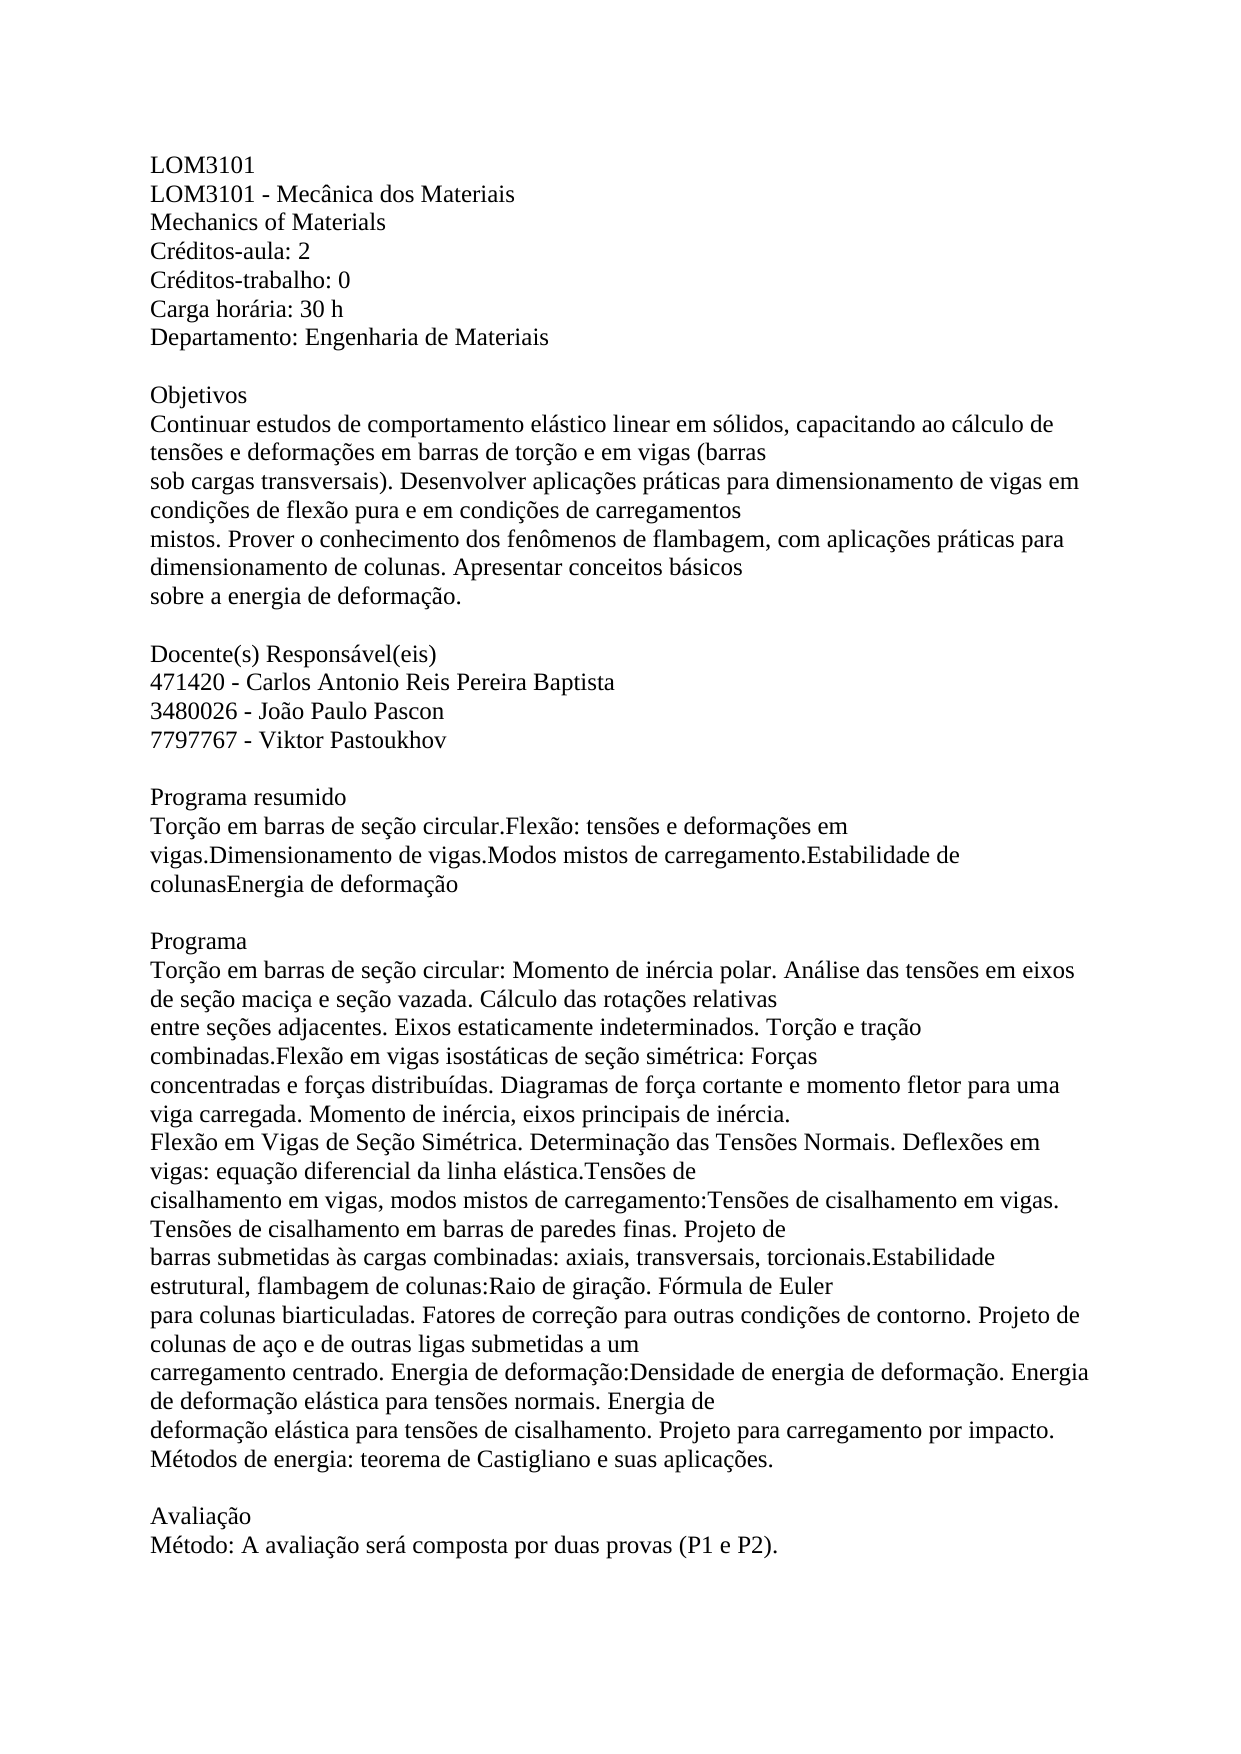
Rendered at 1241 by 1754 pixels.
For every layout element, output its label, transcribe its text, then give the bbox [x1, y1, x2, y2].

text 3480026 - João Paulo Pascon [150, 696, 1090, 725]
text cisalhamento em vigas, modos mistos de carregamento:Tensões de cisalhamento em vigas. Tensões de cisalhamento em barras de paredes finas. Projeto de [150, 1185, 1090, 1242]
text Créditos-aula: 2 [150, 236, 1090, 265]
text para colunas biarticuladas. Fatores de correção para outras condições de contorno. Projeto de colunas de aço e de outras ligas submetidas a um [150, 1300, 1090, 1357]
text concentradas e forças distribuídas. Diagramas de força cortante e momento fletor para uma viga carregada. Momento de inércia, eixos principais de inércia. [150, 1070, 1090, 1127]
text deformação elástica para tensões de cisalhamento. Projeto para carregamento por impacto. Métodos de energia: teorema de Castigliano e suas aplicações. [150, 1415, 1090, 1472]
text Torção em barras de seção circular: Momento de inércia polar. Análise das tensões em eixos de seção maciça e seção vazada. Cálculo das rotações relativas [150, 955, 1090, 1012]
text Carga horária: 30 h [150, 294, 1090, 322]
text Créditos-trabalho: 0 [150, 265, 1090, 294]
text mistos. Prover o conhecimento dos fenômenos de flambagem, com aplicações práticas para dimensionamento de colunas. Apresentar conceitos básicos [150, 524, 1090, 581]
text Método: A avaliação será composta por duas provas (P1 e P2). [150, 1530, 1090, 1559]
text carregamento centrado. Energia de deformação:Densidade de energia de deformação. Energia de deformação elástica para tensões normais. Energia de [150, 1357, 1090, 1415]
text Mechanics of Materials [150, 207, 1090, 236]
text Programa [150, 926, 1090, 955]
text Departamento: Engenharia de Materiais [150, 322, 1090, 351]
text barras submetidas às cargas combinadas: axiais, transversais, torcionais.Estabilidade estrutural, flambagem de colunas:Raio de giração. Fórmula de Euler [150, 1242, 1090, 1300]
text colunasEnergia de deformação [150, 869, 1090, 897]
text Programa resumido [150, 782, 1090, 811]
text sobre a energia de deformação. [150, 581, 1090, 610]
text sob cargas transversais). Desenvolver aplicações práticas para dimensionamento de vigas em condições de flexão pura e em condições de carregamentos [150, 466, 1090, 524]
text LOM3101 - Mecânica dos Materiais [150, 179, 1090, 207]
text Continuar estudos de comportamento elástico linear em sólidos, capacitando ao cálculo de tensões e deformações em barras de torção e em vigas (barras [150, 409, 1090, 466]
text 7797767 - Viktor Pastoukhov [150, 725, 1090, 754]
text Torção em barras de seção circular.Flexão: tensões e deformações em vigas.Dimensionamento de vigas.Modos mistos de carregamento.Estabilidade de [150, 811, 1090, 869]
text Avaliação [150, 1501, 1090, 1530]
text entre seções adjacentes. Eixos estaticamente indeterminados. Torção e tração combinadas.Flexão em vigas isostáticas de seção simétrica: Forças [150, 1012, 1090, 1070]
text Objetivos [150, 380, 1090, 409]
text Docente(s) Responsável(eis) [150, 639, 1090, 667]
text Flexão em Vigas de Seção Simétrica. Determinação das Tensões Normais. Deflexões em vigas: equação diferencial da linha elástica.Tensões de [150, 1127, 1090, 1185]
text LOM3101 [150, 150, 1090, 179]
text 471420 - Carlos Antonio Reis Pereira Baptista [150, 667, 1090, 696]
